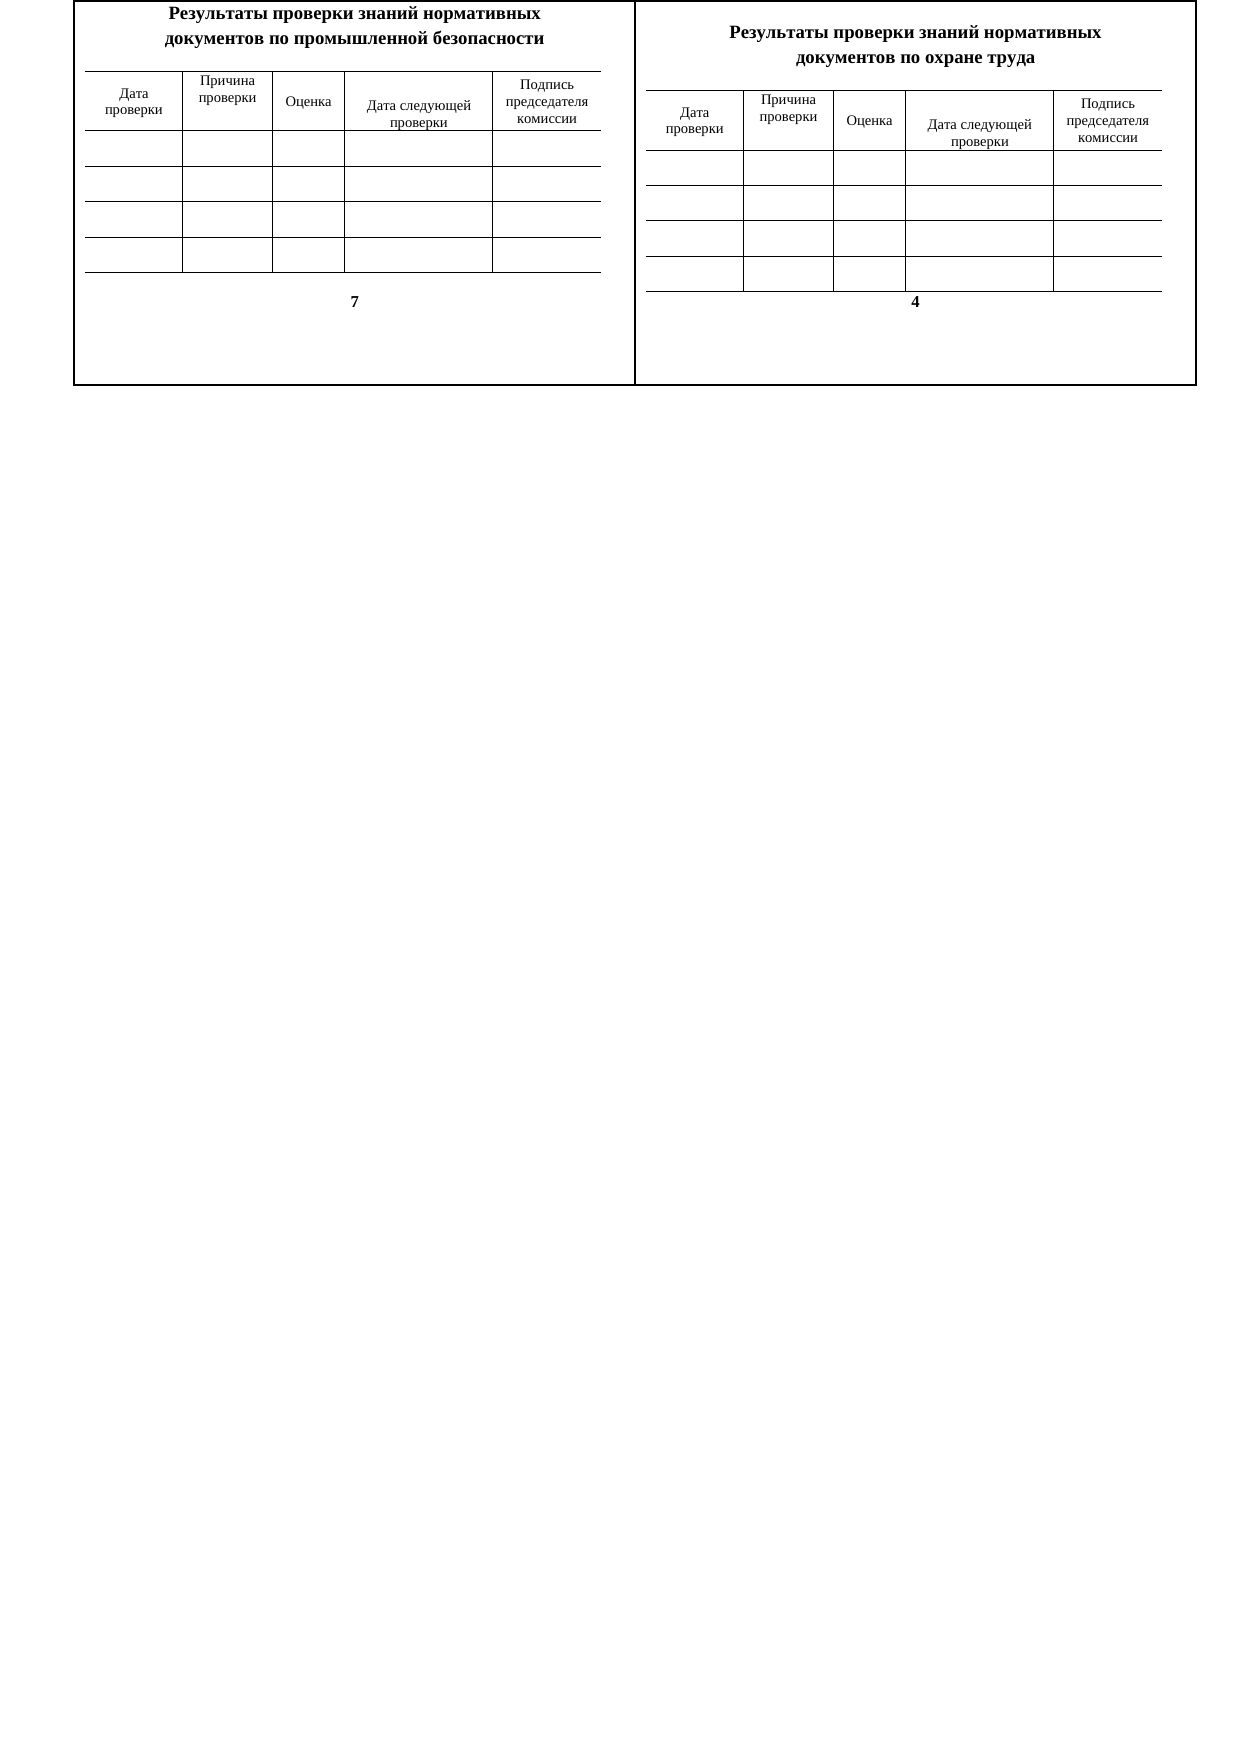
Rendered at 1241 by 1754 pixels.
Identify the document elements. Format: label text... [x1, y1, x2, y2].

table_header Результаты проверки знаний нормативных документов по промышленной безопасности 7 [75, 2, 634, 384]
table_header Результаты проверки знаний нормативных документов по охране труда 4 [636, 2, 1195, 384]
